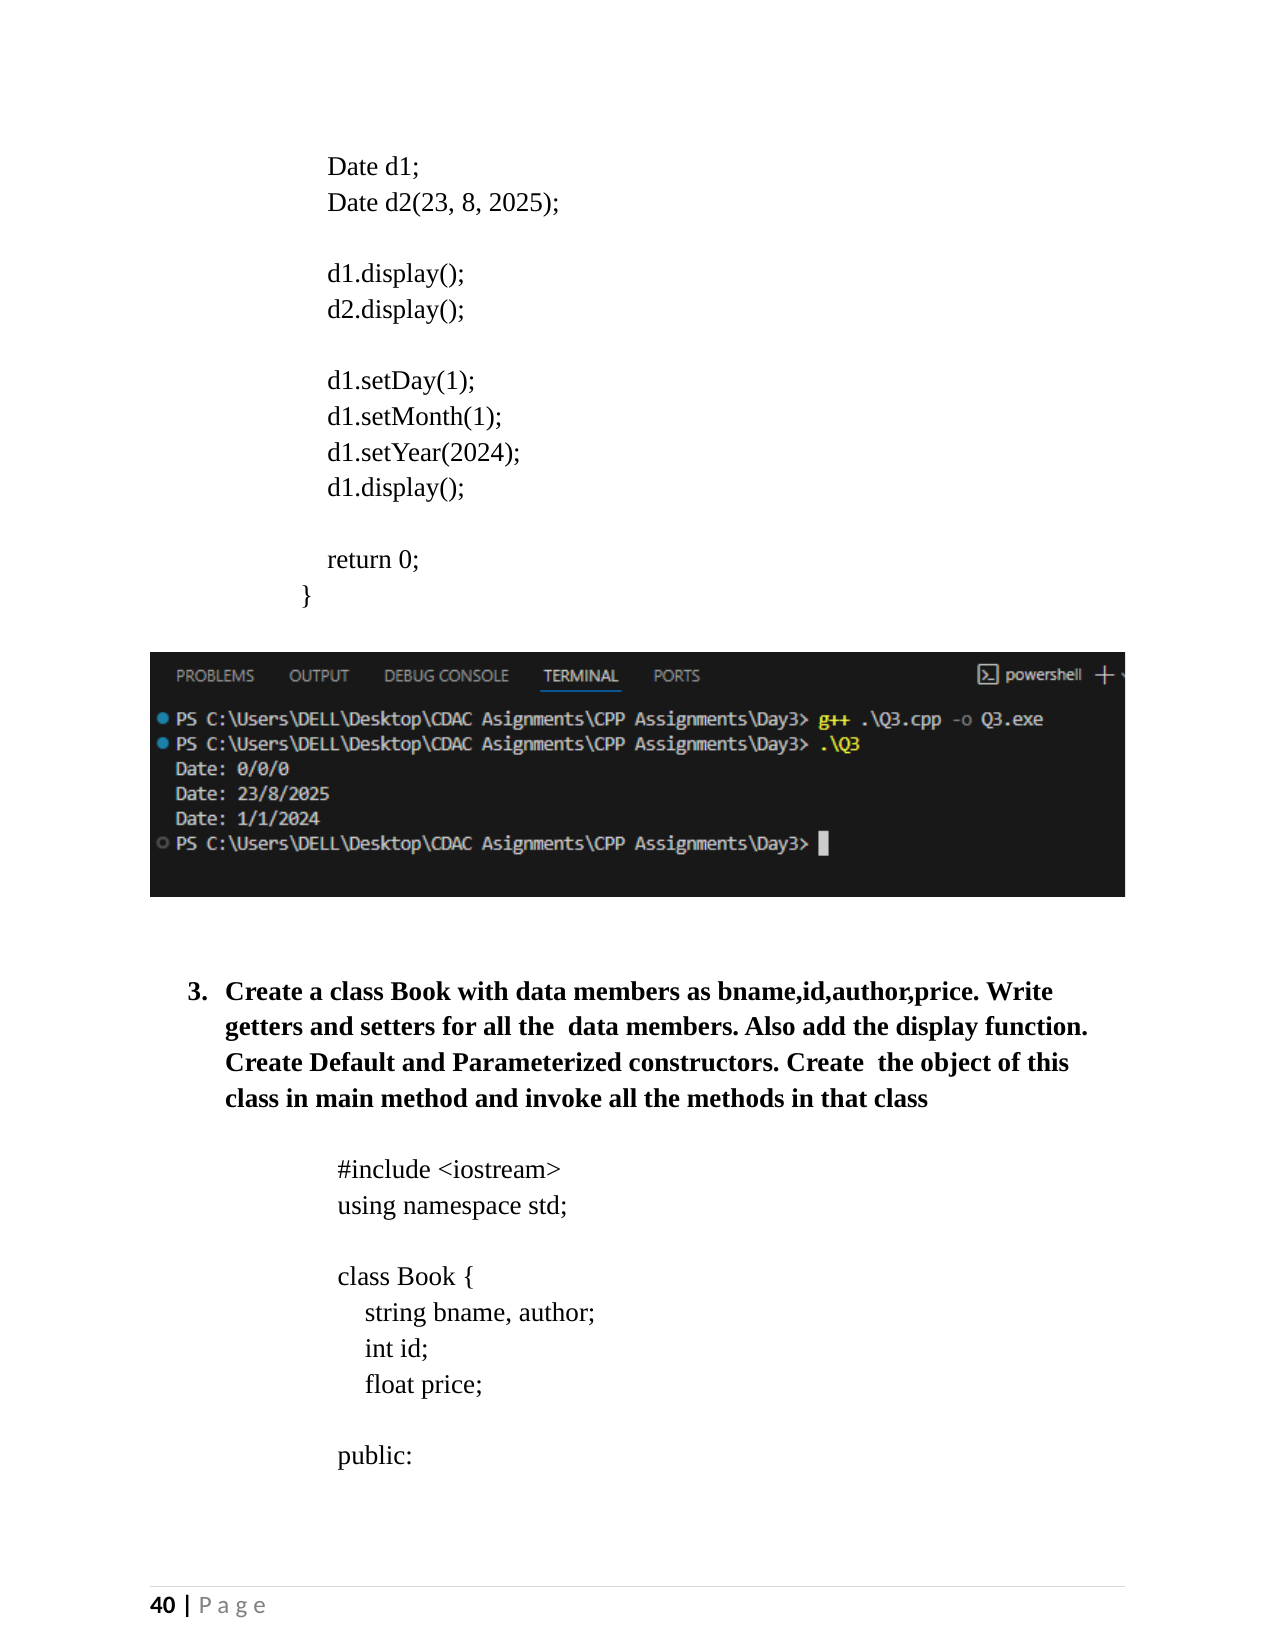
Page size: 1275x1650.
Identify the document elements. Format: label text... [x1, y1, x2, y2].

list Date d1; [300, 150, 1125, 181]
list d1.setYear(2024); [300, 436, 1125, 467]
list } [300, 579, 1125, 610]
list Date d2(23, 8, 2025); [300, 186, 1125, 217]
list d2.display(); [300, 293, 1125, 324]
picture [150, 652, 1125, 897]
list float price; [337, 1368, 1125, 1399]
list d1.setMonth(1); [300, 400, 1125, 431]
list class Book { [337, 1261, 1125, 1292]
list int id; [337, 1332, 1125, 1363]
list Create a class Book with data members as bname,id,author,price. Write getters and setters for all the data members. Also add the display function. Create Default and Parameterized constructors. Create the object of this class in main method and invoke all the methods in that class [187, 975, 1125, 1113]
list using namespace std; [337, 1189, 1125, 1220]
list return 0; [300, 543, 1125, 574]
list d1.setDay(1); [300, 364, 1125, 396]
list d1.display(); [300, 257, 1125, 288]
list string bname, author; [337, 1296, 1125, 1327]
list public: [337, 1439, 1125, 1470]
list d1.display(); [300, 472, 1125, 503]
list #include <iostream> [337, 1153, 1125, 1184]
